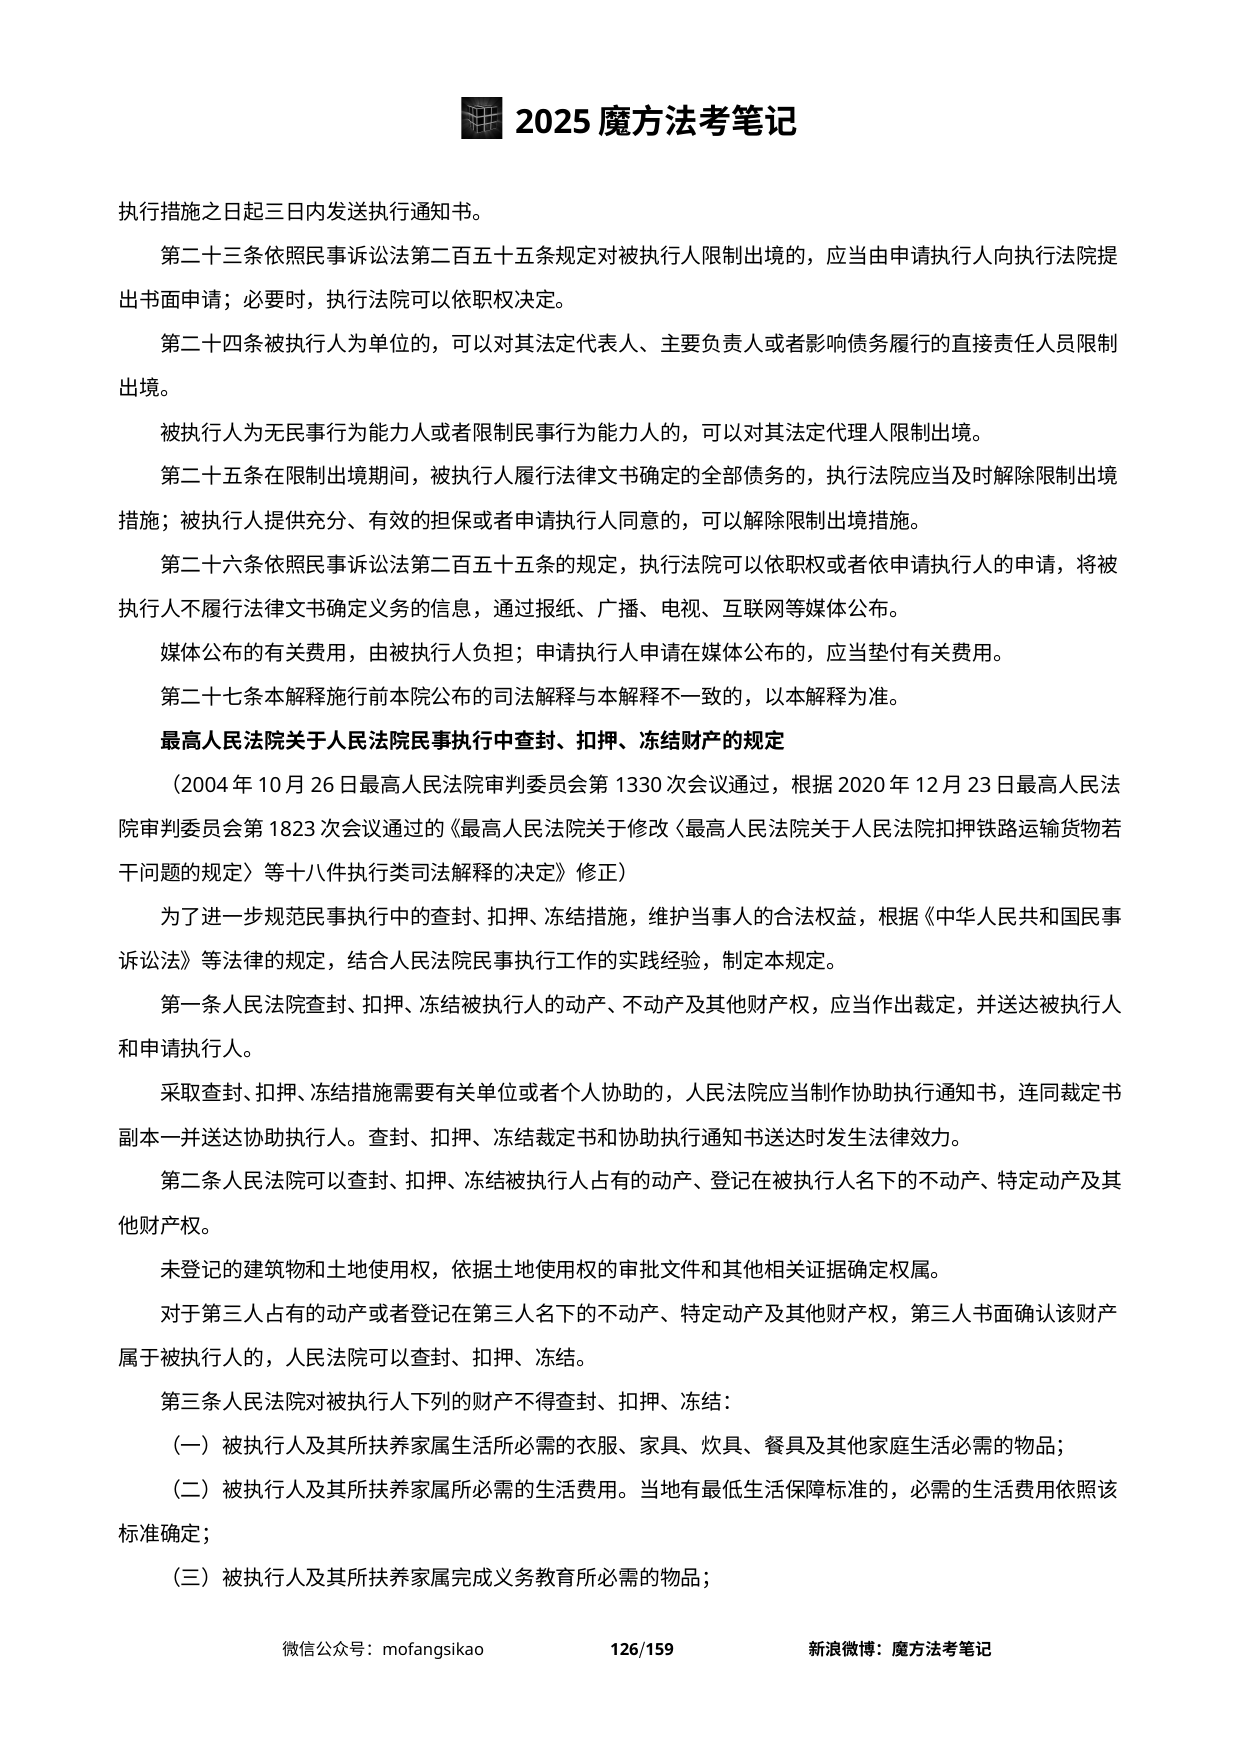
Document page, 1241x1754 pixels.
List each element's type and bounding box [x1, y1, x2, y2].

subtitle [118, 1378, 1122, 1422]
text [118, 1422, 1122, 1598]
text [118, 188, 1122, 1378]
picture [461, 97, 503, 139]
